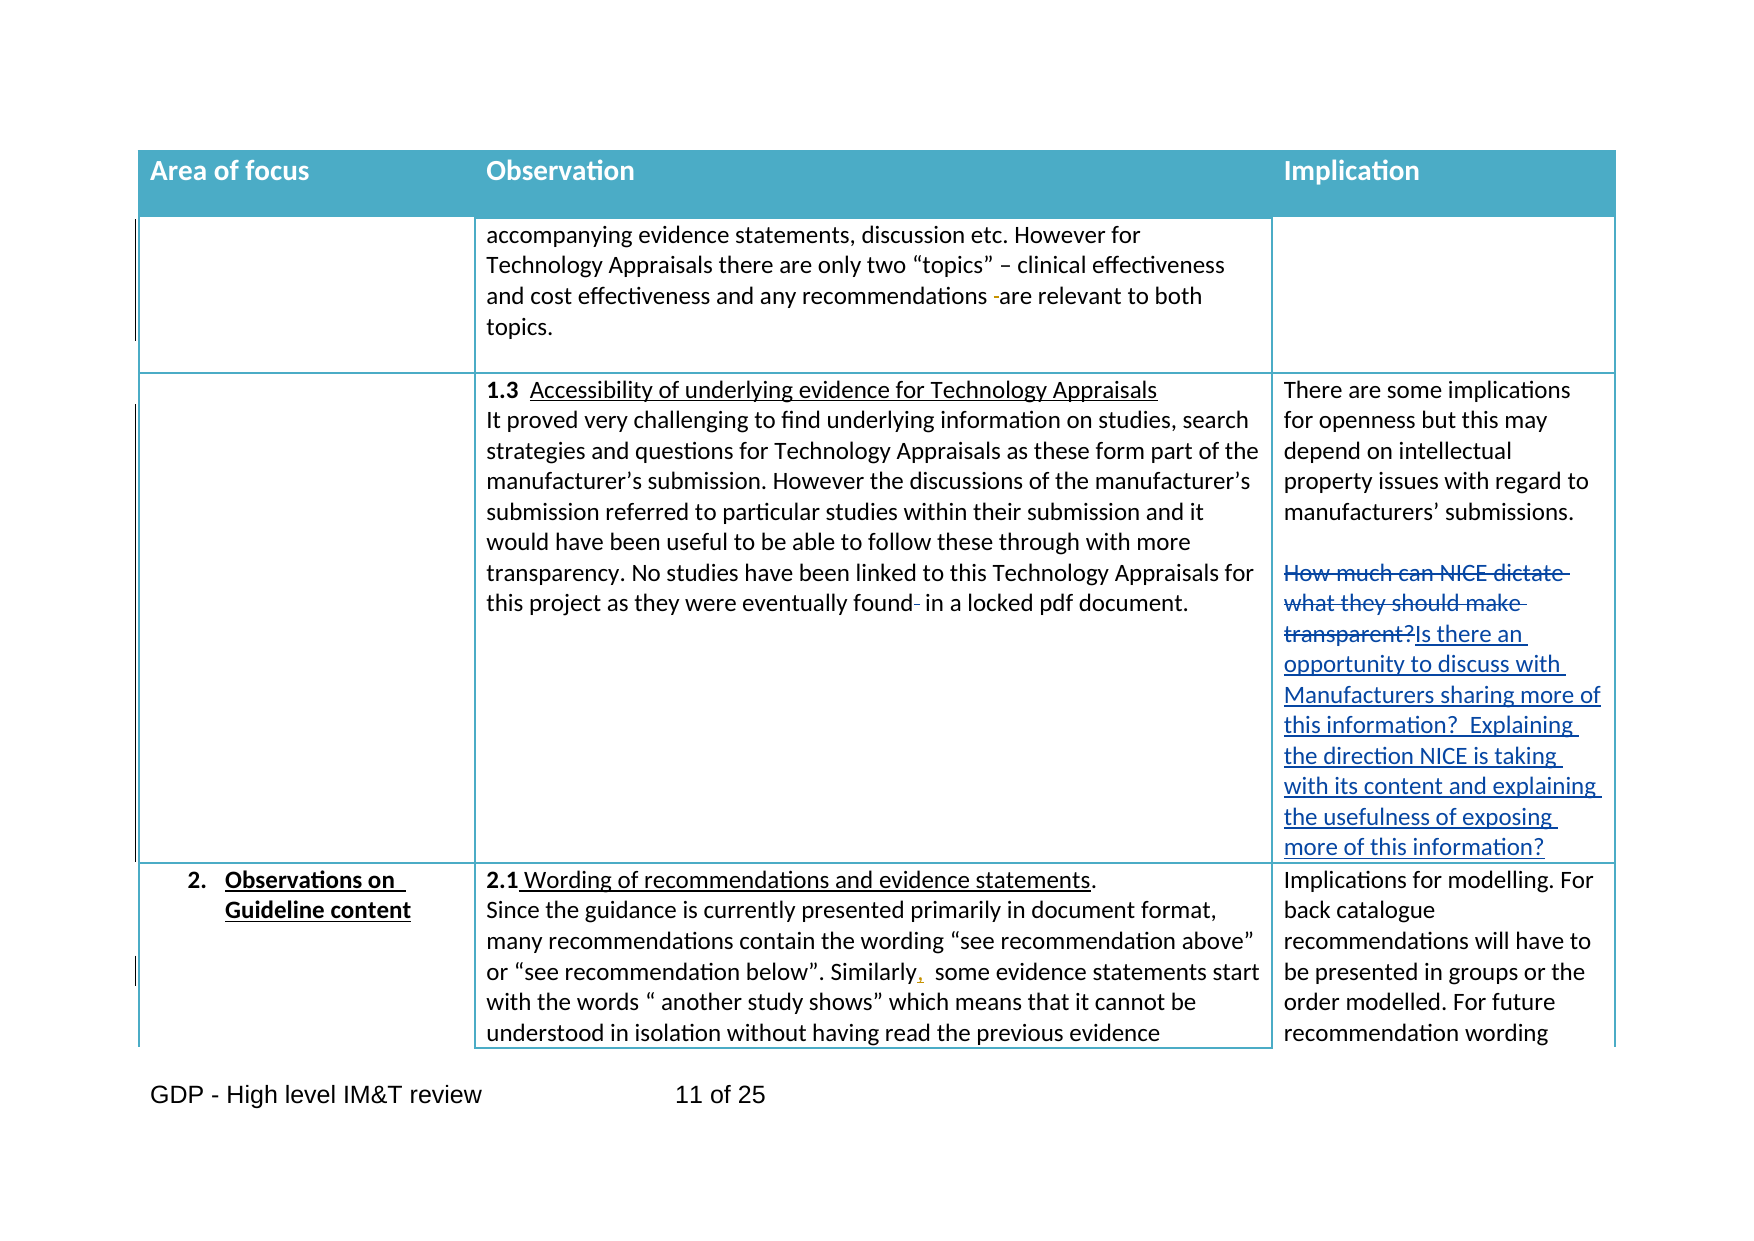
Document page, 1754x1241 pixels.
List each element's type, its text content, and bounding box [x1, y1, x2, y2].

table_header Area of focus [140, 152, 474, 217]
table_header Observation [476, 152, 1271, 217]
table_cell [1273, 217, 1614, 372]
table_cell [476, 219, 1271, 372]
table_cell There are some implications for openness but this may depend on intellectual property issues with regard to manufacturers’ submissions. [1273, 374, 1614, 862]
table_cell [140, 217, 474, 372]
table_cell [1273, 864, 1614, 1047]
table_header Implication [1273, 152, 1614, 217]
table_cell Observations on Guideline content [140, 864, 474, 1047]
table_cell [476, 864, 1271, 1047]
table_cell [140, 374, 474, 862]
table_cell 1.3 Accessibility of underlying evidence for Technology Appraisals It proved very challenging to find underlying information on studies, search strategies and questions for Technology Appraisals as these form part of the manufacturer’s submission. However the discussions of the manufacturer’s submission referred to particular studies within their submission and it would have been useful to be able to follow these through with more transparency. No studies have been linked to this Technology Appraisals for this project as they were eventually found in a locked pdf document. [476, 374, 1271, 862]
